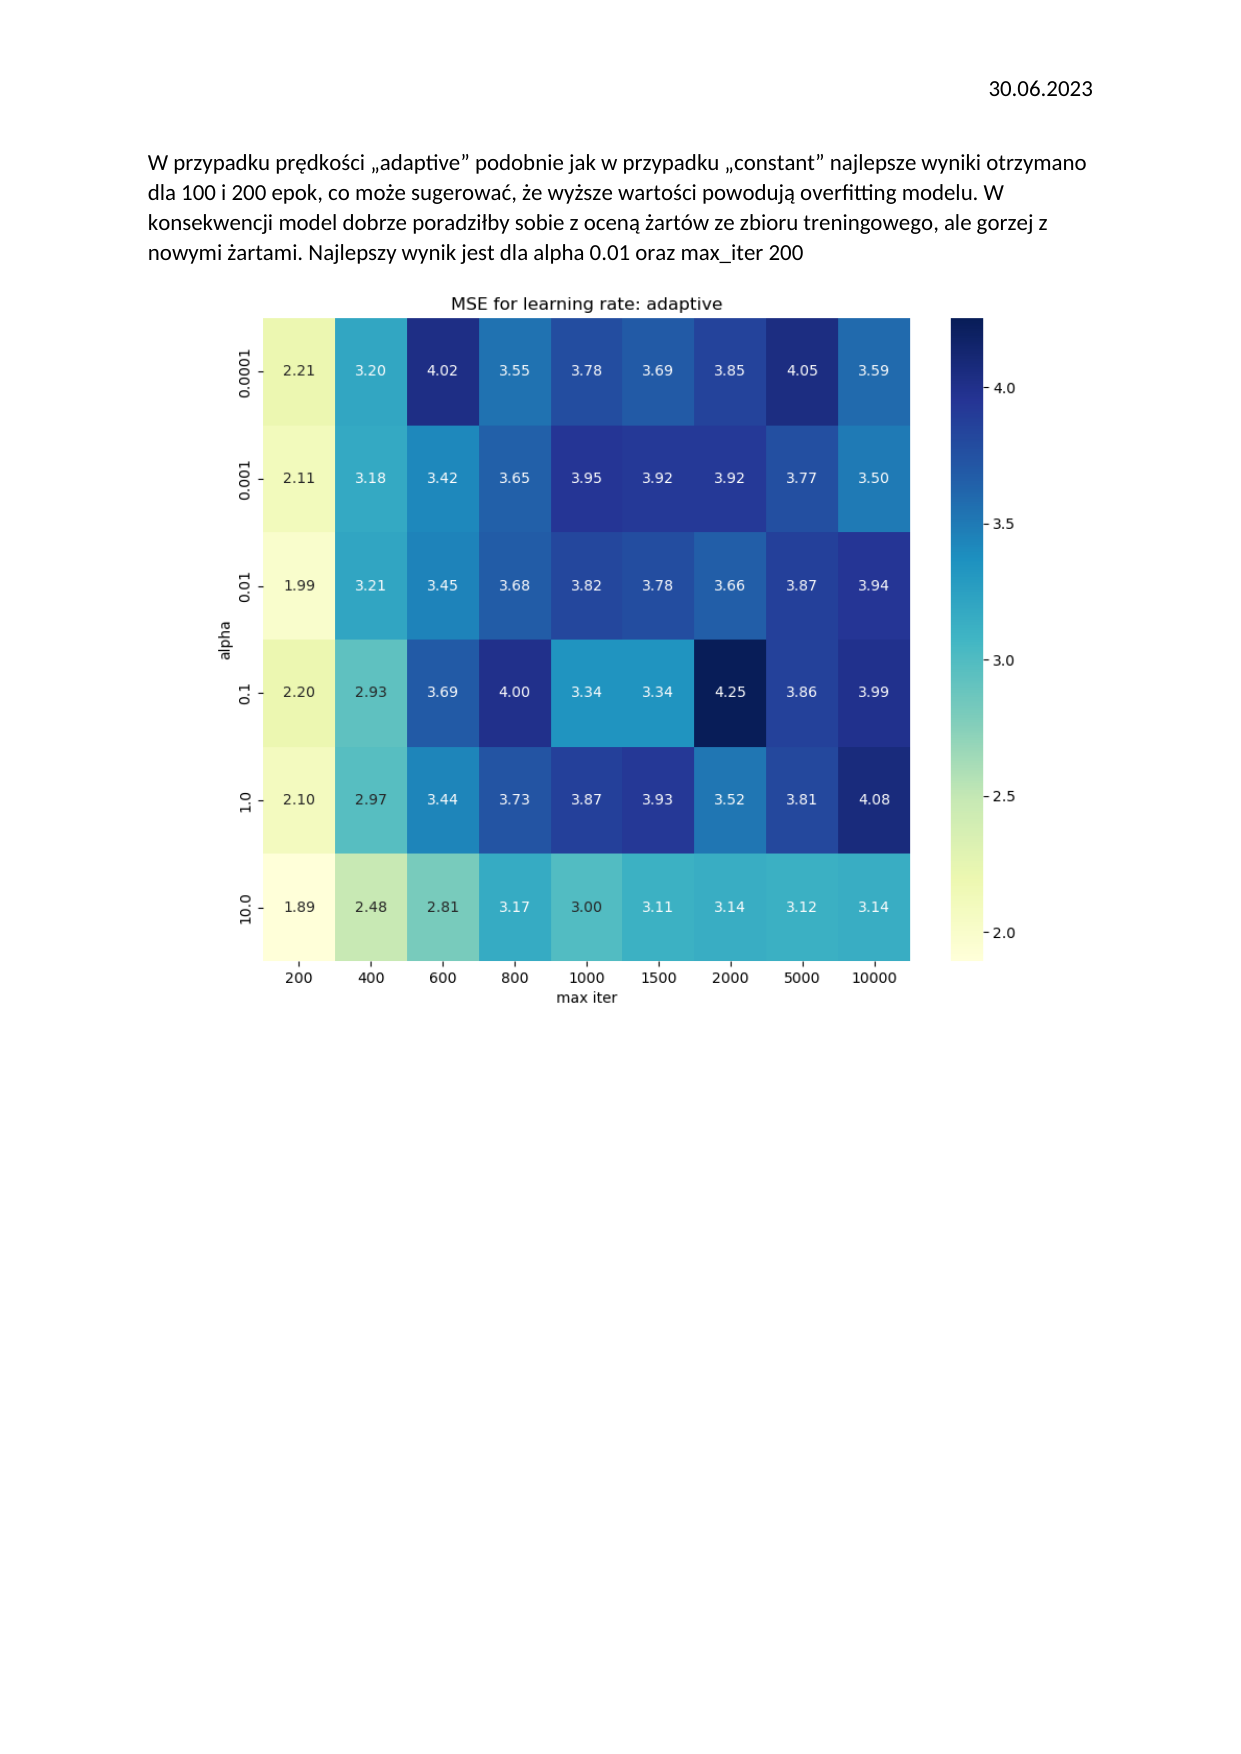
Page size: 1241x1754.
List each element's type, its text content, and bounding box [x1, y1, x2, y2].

text W przypadku prędkości „adaptive” podobnie jak w przypadku „constant” najlepsze wyniki otrzymano dla 100 i 200 epok, co może sugerować, że wyższe wartości powodują overfitting modelu. W konsekwencji model dobrze poradziłby sobie z oceną żartów ze zbioru treningowego, ale gorzej z nowymi żartami. Najlepszy wynik jest dla alpha 0.01 oraz max_iter 200 [148, 148, 1093, 266]
picture [215, 291, 1026, 1008]
